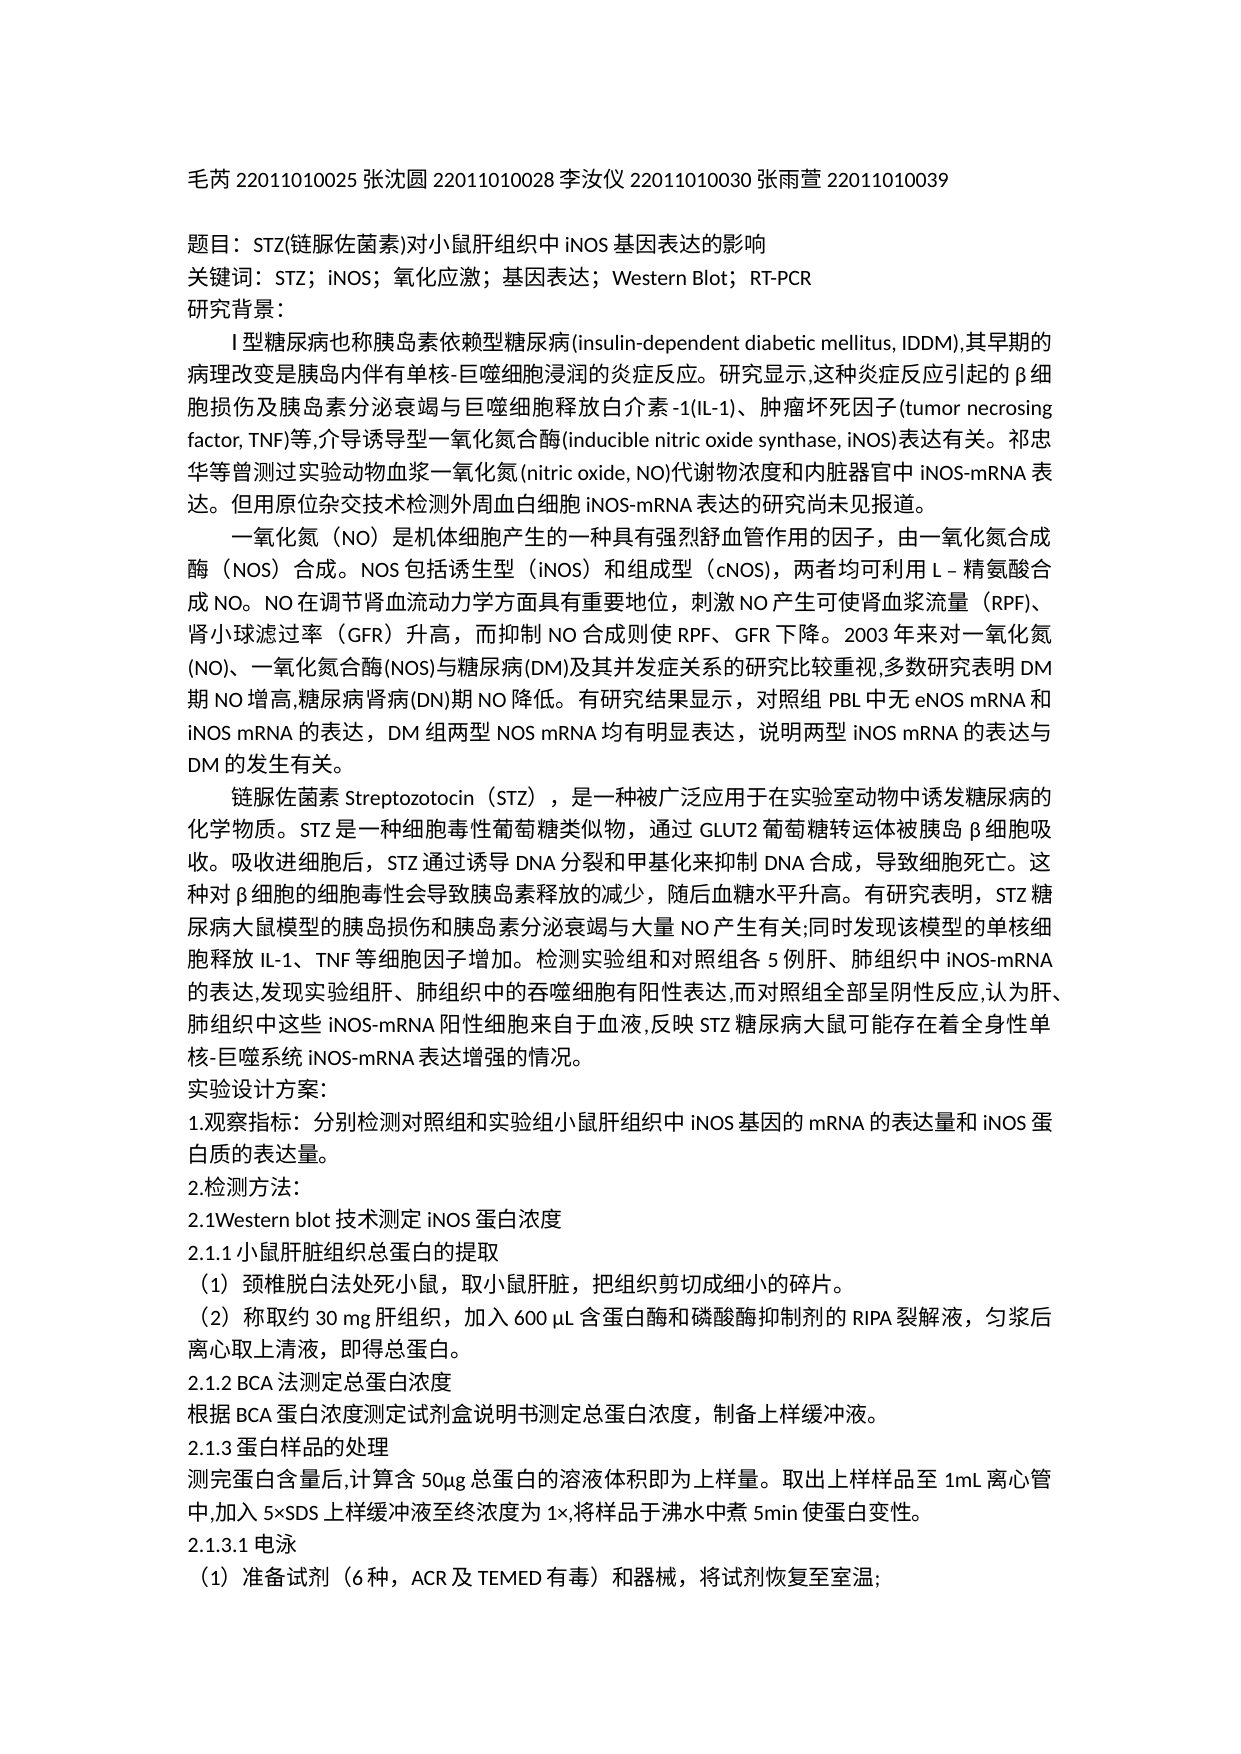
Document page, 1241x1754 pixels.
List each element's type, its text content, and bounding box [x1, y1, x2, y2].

text Ⅰ型糖尿病也称胰岛素依赖型糖尿病(insulin-dependent diabetic mellitus, IDDM),其早期的病理改变是胰岛内伴有单核-巨噬细胞浸润的炎症反应。研究显示,这种炎症反应引起的β细胞损伤及胰岛素分泌衰竭与巨噬细胞释放白介素-1(IL-1)、肿瘤坏死因子(tumor necrosing factor, TNF)等,介导诱导型一氧化氮合酶(inducible nitric oxide synthase, iNOS)表达有关。祁忠华等曾测过实验动物血浆一氧化氮(nitric oxide, NO)代谢物浓度和内脏器官中iNOS-mRNA表达。但用原位杂交技术检测外周血白细胞iNOS-mRNA表达的研究尚未见报道。 [187, 324, 1053, 519]
text 实验设计方案： [187, 1072, 1053, 1104]
text （1）准备试剂（6种，ACR及TEMED有毒）和器械，将试剂恢复至室温; [187, 1559, 1053, 1592]
text 测完蛋白含量后,计算含50µg总蛋白的溶液体积即为上样量。取出上样样品至1mL离心管中,加入5×SDS上样缓冲液至终浓度为1×,将样品于沸水中煮5min使蛋白变性。 [187, 1462, 1053, 1527]
text 2.检测方法： [187, 1169, 1053, 1202]
text 链脲佐菌素Streptozotocin（STZ），是一种被广泛应用于在实验室动物中诱发糖尿病的化学物质。STZ是一种细胞毒性葡萄糖类似物，通过GLUT2葡萄糖转运体被胰岛β细胞吸收。吸收进细胞后，STZ通过诱导DNA分裂和甲基化来抑制DNA合成，导致细胞死亡。这种对β细胞的细胞毒性会导致胰岛素释放的减少，随后血糖水平升高。有研究表明，STZ糖尿病大鼠模型的胰岛损伤和胰岛素分泌衰竭与大量NO产生有关;同时发现该模型的单核细胞释放IL-1、TNF等细胞因子增加。检测实验组和对照组各5例肝、肺组织中iNOS-mRNA的表达,发现实验组肝、肺组织中的吞噬细胞有阳性表达,而对照组全部呈阴性反应,认为肝、肺组织中这些iNOS-mRNA阳性细胞来自于血液,反映STZ糖尿病大鼠可能存在着全身性单核-巨噬系统iNOS-mRNA表达增强的情况。 [187, 779, 1053, 1072]
text 2.1.3.1电泳 [187, 1527, 1053, 1559]
text 2.1Western blot技术测定iNOS蛋白浓度 [187, 1202, 1053, 1234]
text 2.1.1小鼠肝脏组织总蛋白的提取 [187, 1234, 1053, 1267]
text 1.观察指标：分别检测对照组和实验组小鼠肝组织中iNOS基因的mRNA的表达量和iNOS蛋白质的表达量。 [187, 1104, 1053, 1169]
text 2.1.3蛋白样品的处理 [187, 1429, 1053, 1462]
text 研究背景： [187, 292, 1053, 324]
text 关键词：STZ；iNOS；氧化应激；基因表达；Western Blot；RT-PCR [187, 259, 1053, 292]
text 2.1.2 BCA法测定总蛋白浓度 [187, 1364, 1053, 1397]
text 根据BCA蛋白浓度测定试剂盒说明书测定总蛋白浓度，制备上样缓冲液。 [187, 1397, 1053, 1429]
text 题目：STZ(链脲佐菌素)对小鼠肝组织中 iNOS 基因表达的影响 [187, 227, 1053, 259]
text 毛芮22011010025 张沈圆22011010028 李汝仪22011010030 张雨萱22011010039 [187, 162, 1053, 194]
text 一氧化氮（NO）是机体细胞产生的一种具有强烈舒血管作用的因子，由一氧化氮合成酶（NOS）合成。NOS包括诱生型（iNOS）和组成型（cNOS)，两者均可利用L﹣精氨酸合成NO。NO在调节肾血流动力学方面具有重要地位，刺激NO产生可使肾血浆流量（RPF)、肾小球滤过率（GFR）升高，而抑制NO合成则使RPF、GFR下降。2003年来对一氧化氮(NO)、一氧化氮合酶(NOS)与糖尿病(DM)及其并发症关系的研究比较重视,多数研究表明DM期NO增高,糖尿病肾病(DN)期NO降低。有研究结果显示，对照组PBL中无eNOS mRNA和iNOS mRNA的表达，DM组两型NOS mRNA均有明显表达，说明两型iNOS mRNA的表达与DM的发生有关。 [187, 519, 1053, 779]
text （2）称取约30 mg肝组织，加入600 μL 含蛋白酶和磷酸酶抑制剂的RIPA裂解液，匀浆后离心取上清液，即得总蛋白。 [187, 1299, 1053, 1364]
text （1）颈椎脱白法处死小鼠，取小鼠肝脏，把组织剪切成细小的碎片。 [187, 1267, 1053, 1299]
